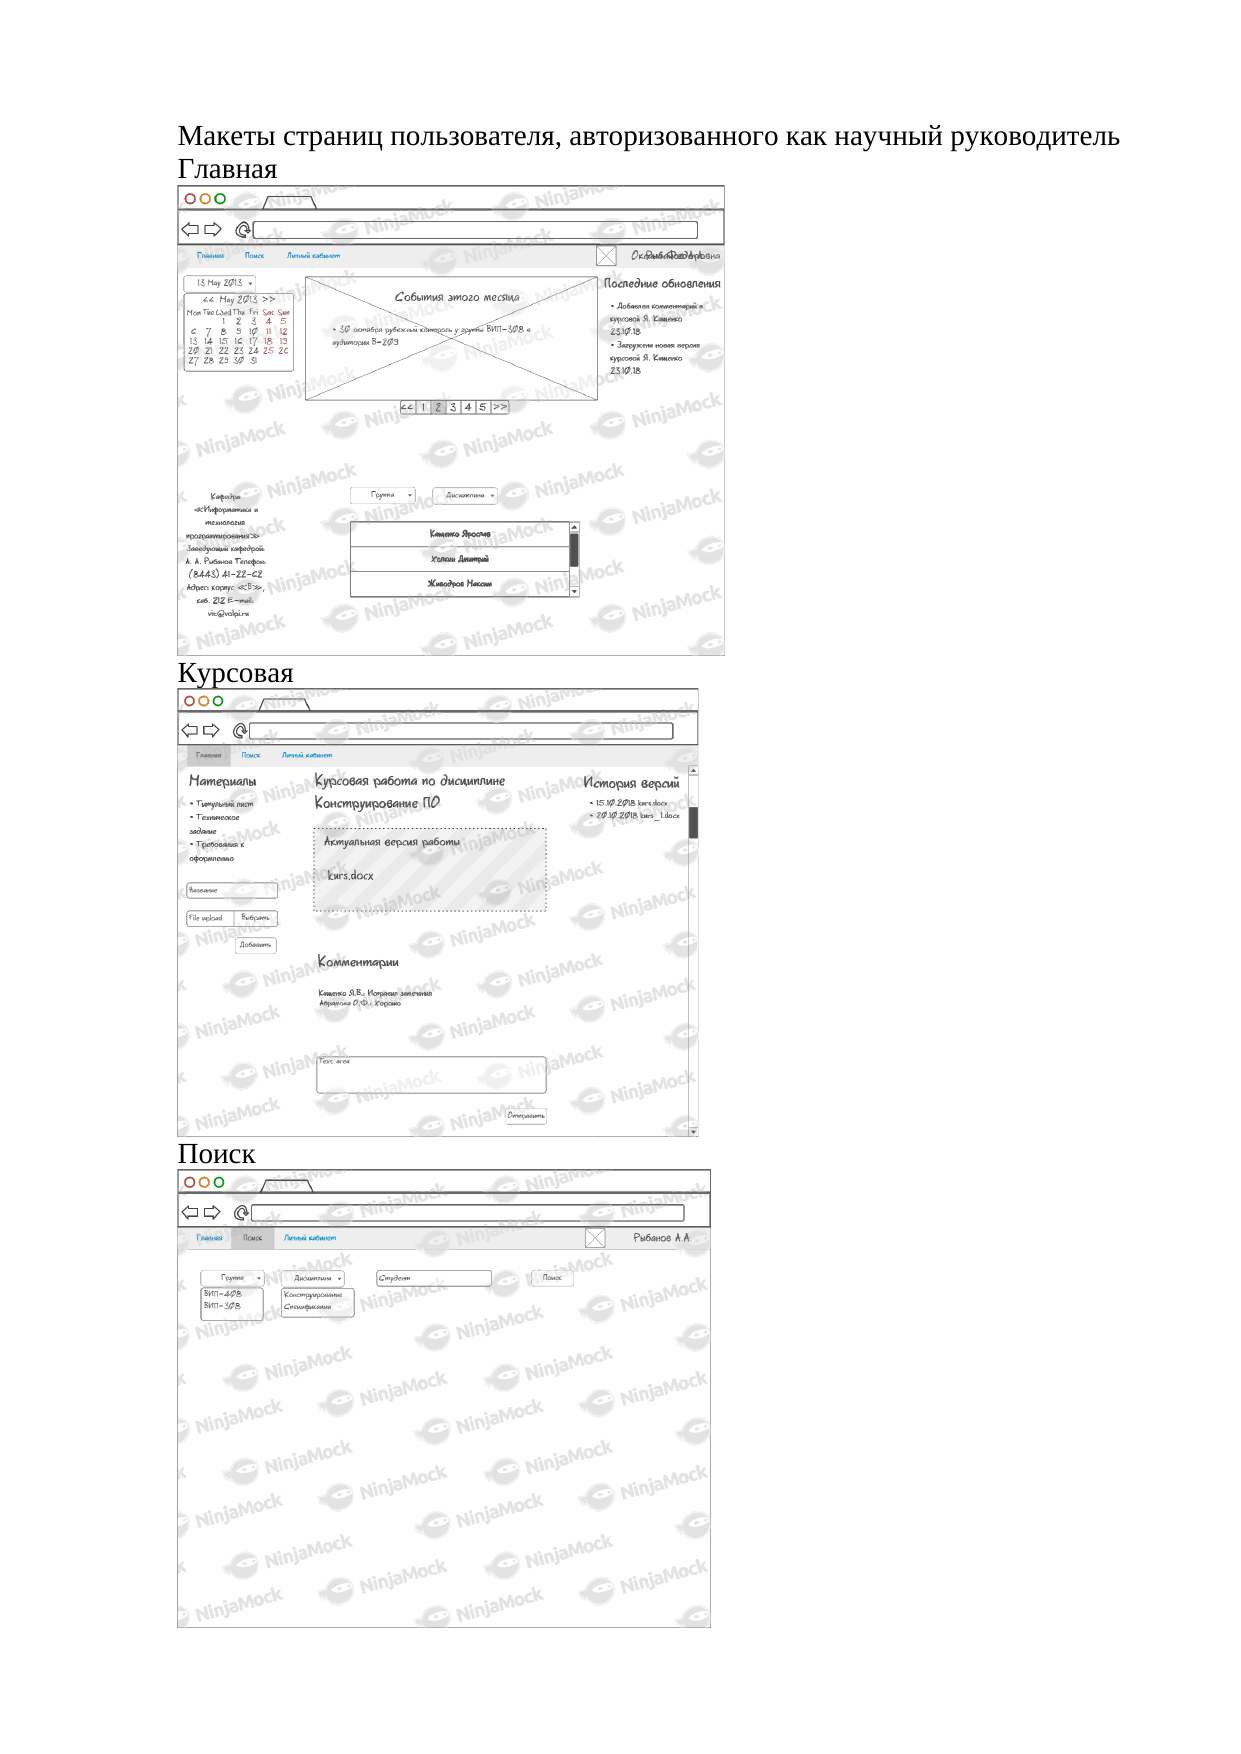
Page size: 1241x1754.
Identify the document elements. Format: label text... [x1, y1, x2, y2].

picture [177, 185, 725, 656]
picture [177, 1169, 711, 1628]
text Курсовая [177, 655, 1152, 689]
text Поиск [177, 1136, 1152, 1170]
text Макеты страниц пользователя, авторизованного как научный руководитель [177, 118, 1152, 152]
picture [177, 688, 699, 1137]
text Главная [177, 152, 1152, 185]
